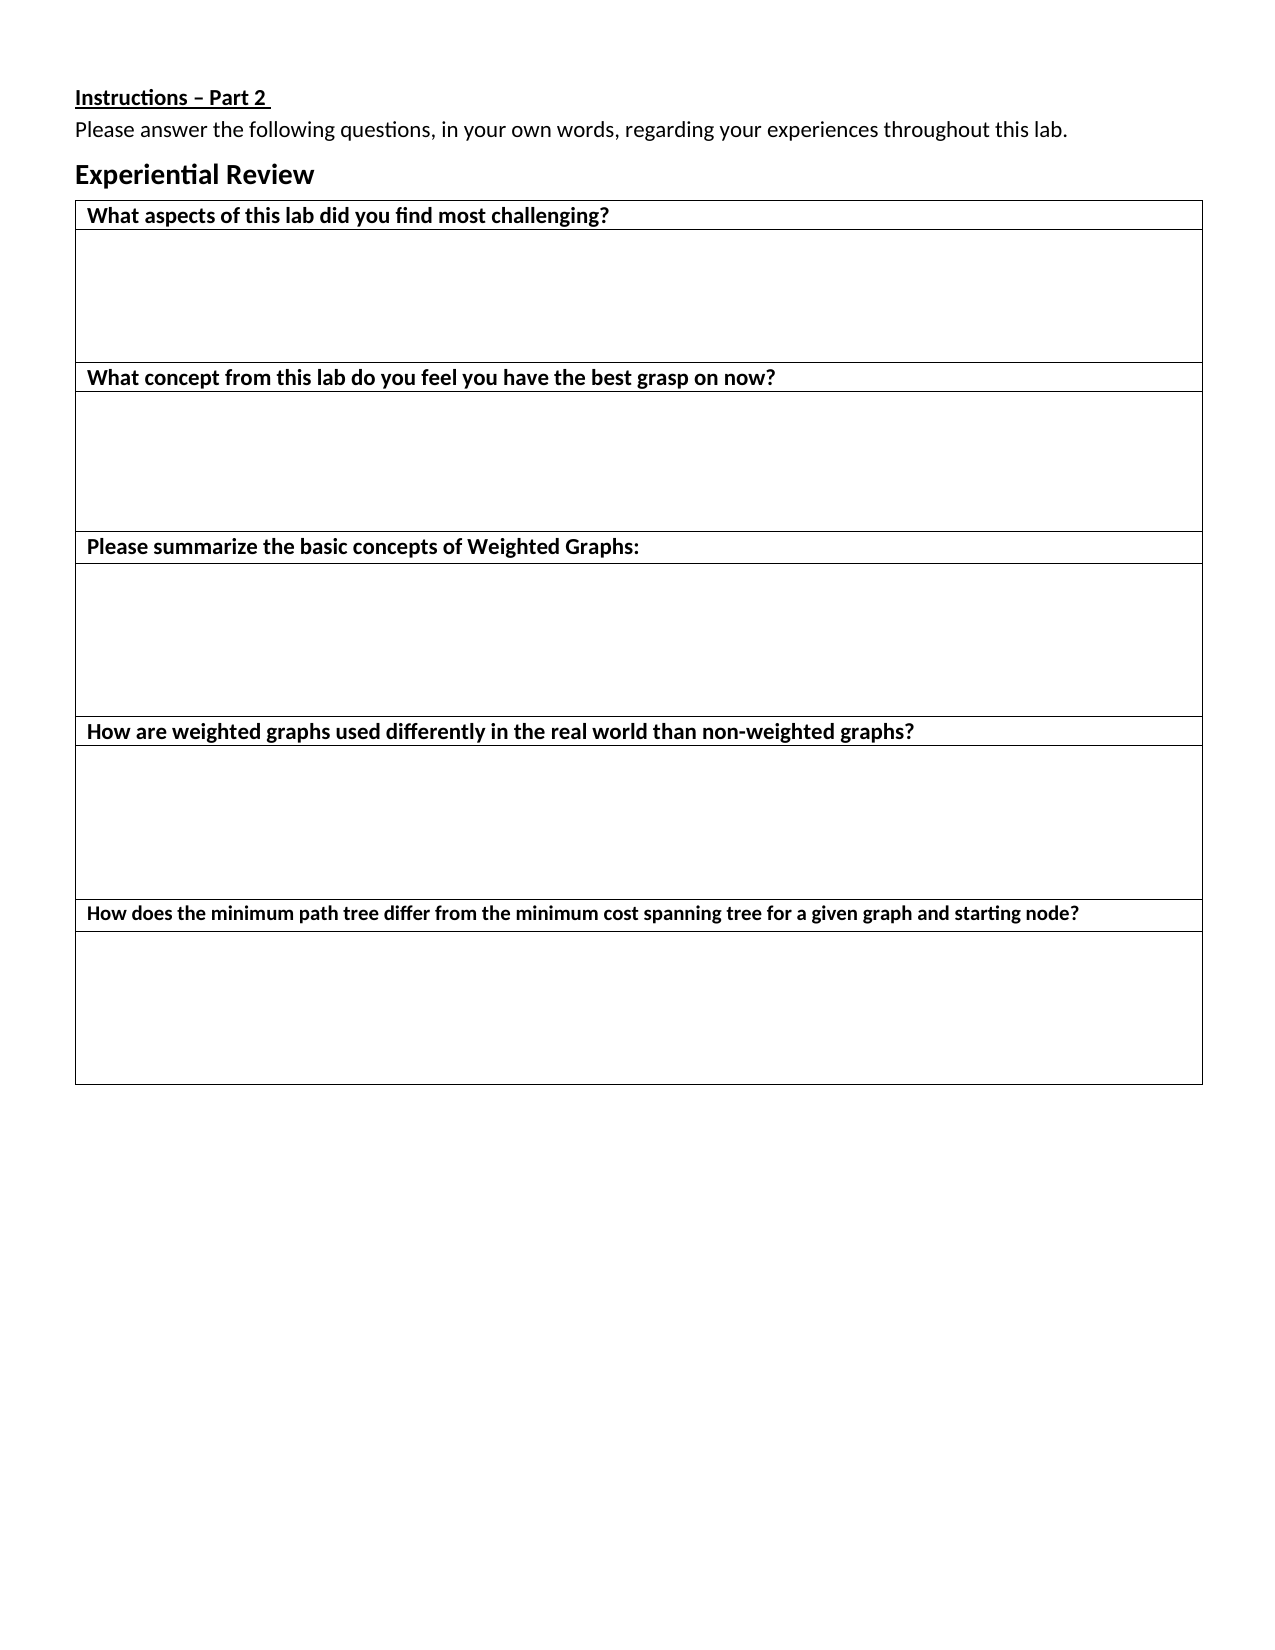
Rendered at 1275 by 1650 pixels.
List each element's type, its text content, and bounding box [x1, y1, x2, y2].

text Instructions – Part 2 Please answer the following questions, in your own words, regarding your experiences throughout this lab. [75, 83, 1200, 143]
table_cell [76, 564, 1202, 716]
table_cell [76, 230, 1071, 362]
table_cell [76, 392, 1202, 531]
table_cell Please summarize the basic concepts of Weighted Graphs: [76, 532, 1202, 562]
table_cell [76, 746, 1202, 899]
text Experiential Review [75, 156, 1200, 192]
table_cell [1071, 230, 1202, 362]
table_header What aspects of this lab did you find most challenging? [76, 201, 1202, 229]
table_cell What concept from this lab do you feel you have the best grasp on now? [76, 363, 1202, 391]
table_cell How does the minimum path tree differ from the minimum cost spanning tree for a given graph and starting node? [76, 900, 1202, 931]
table_cell [76, 932, 1202, 1084]
table_cell How are weighted graphs used differently in the real world than non-weighted graphs? [76, 717, 1202, 745]
